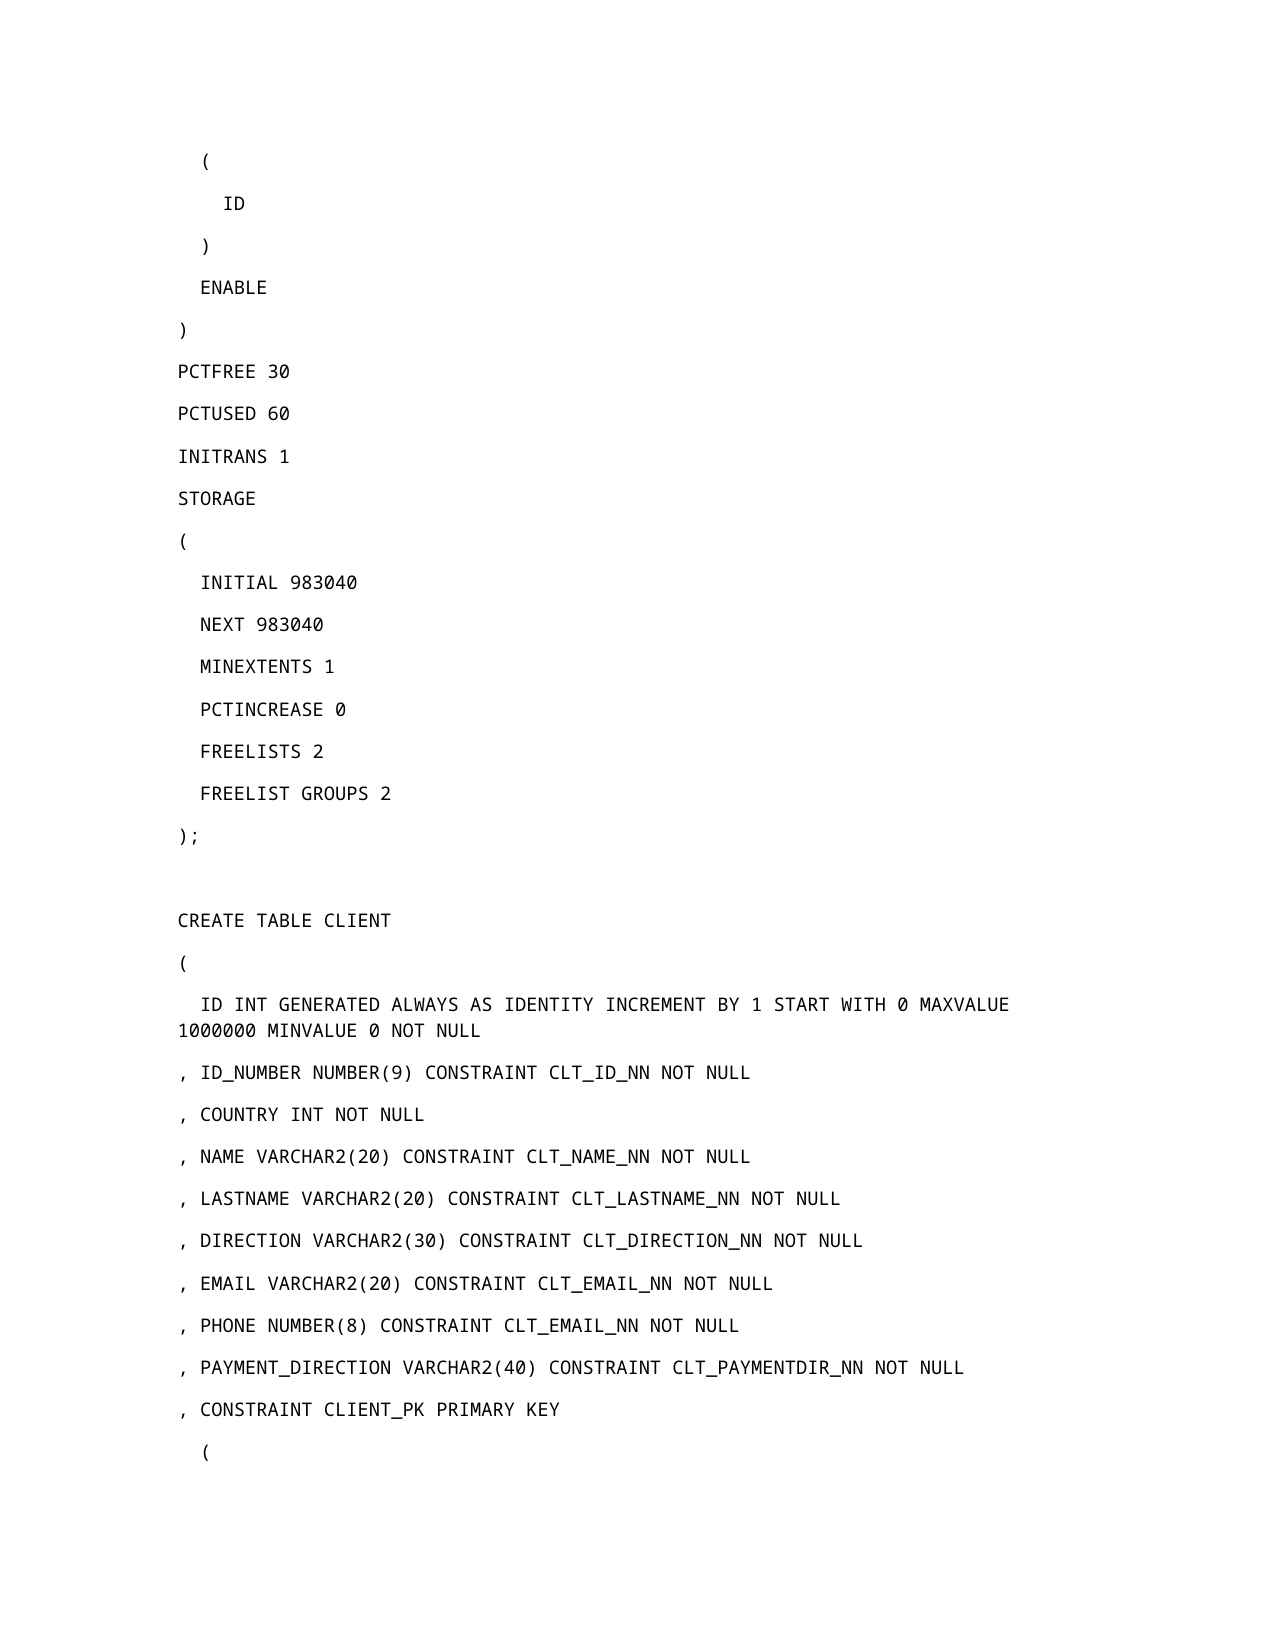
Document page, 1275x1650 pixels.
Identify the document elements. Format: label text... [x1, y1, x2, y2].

text , DIRECTION VARCHAR2(30) CONSTRAINT CLT_DIRECTION_NN NOT NULL [177, 1228, 1098, 1253]
text ) [177, 232, 1098, 257]
text , PAYMENT_DIRECTION VARCHAR2(40) CONSTRAINT CLT_PAYMENTDIR_NN NOT NULL [177, 1354, 1098, 1380]
text CREATE TABLE CLIENT [177, 907, 1098, 932]
text ( [177, 148, 1098, 173]
text , ID_NUMBER NUMBER(9) CONSTRAINT CLT_ID_NN NOT NULL [177, 1059, 1098, 1084]
text ID INT GENERATED ALWAYS AS IDENTITY INCREMENT BY 1 START WITH 0 MAXVALUE 1000000 MINVALUE 0 NOT NULL [177, 991, 1098, 1042]
text ( [177, 1439, 1098, 1464]
text NEXT 983040 [177, 612, 1098, 637]
text PCTUSED 60 [177, 401, 1098, 426]
text , LASTNAME VARCHAR2(20) CONSTRAINT CLT_LASTNAME_NN NOT NULL [177, 1186, 1098, 1211]
text , PHONE NUMBER(8) CONSTRAINT CLT_EMAIL_NN NOT NULL [177, 1312, 1098, 1338]
text ( [177, 527, 1098, 553]
text , EMAIL VARCHAR2(20) CONSTRAINT CLT_EMAIL_NN NOT NULL [177, 1270, 1098, 1296]
text FREELISTS 2 [177, 738, 1098, 764]
text , COUNTRY INT NOT NULL [177, 1101, 1098, 1127]
text FREELIST GROUPS 2 [177, 780, 1098, 806]
text INITIAL 983040 [177, 569, 1098, 595]
text ); [177, 823, 1098, 848]
text PCTFREE 30 [177, 358, 1098, 384]
text , CONSTRAINT CLIENT_PK PRIMARY KEY [177, 1397, 1098, 1422]
text ( [177, 949, 1098, 975]
text , NAME VARCHAR2(20) CONSTRAINT CLT_NAME_NN NOT NULL [177, 1143, 1098, 1169]
text STORAGE [177, 485, 1098, 511]
text PCTINCREASE 0 [177, 696, 1098, 722]
text ) [177, 316, 1098, 342]
text INITRANS 1 [177, 443, 1098, 468]
text MINEXTENTS 1 [177, 654, 1098, 679]
text ID [177, 190, 1098, 215]
text ENABLE [177, 274, 1098, 300]
